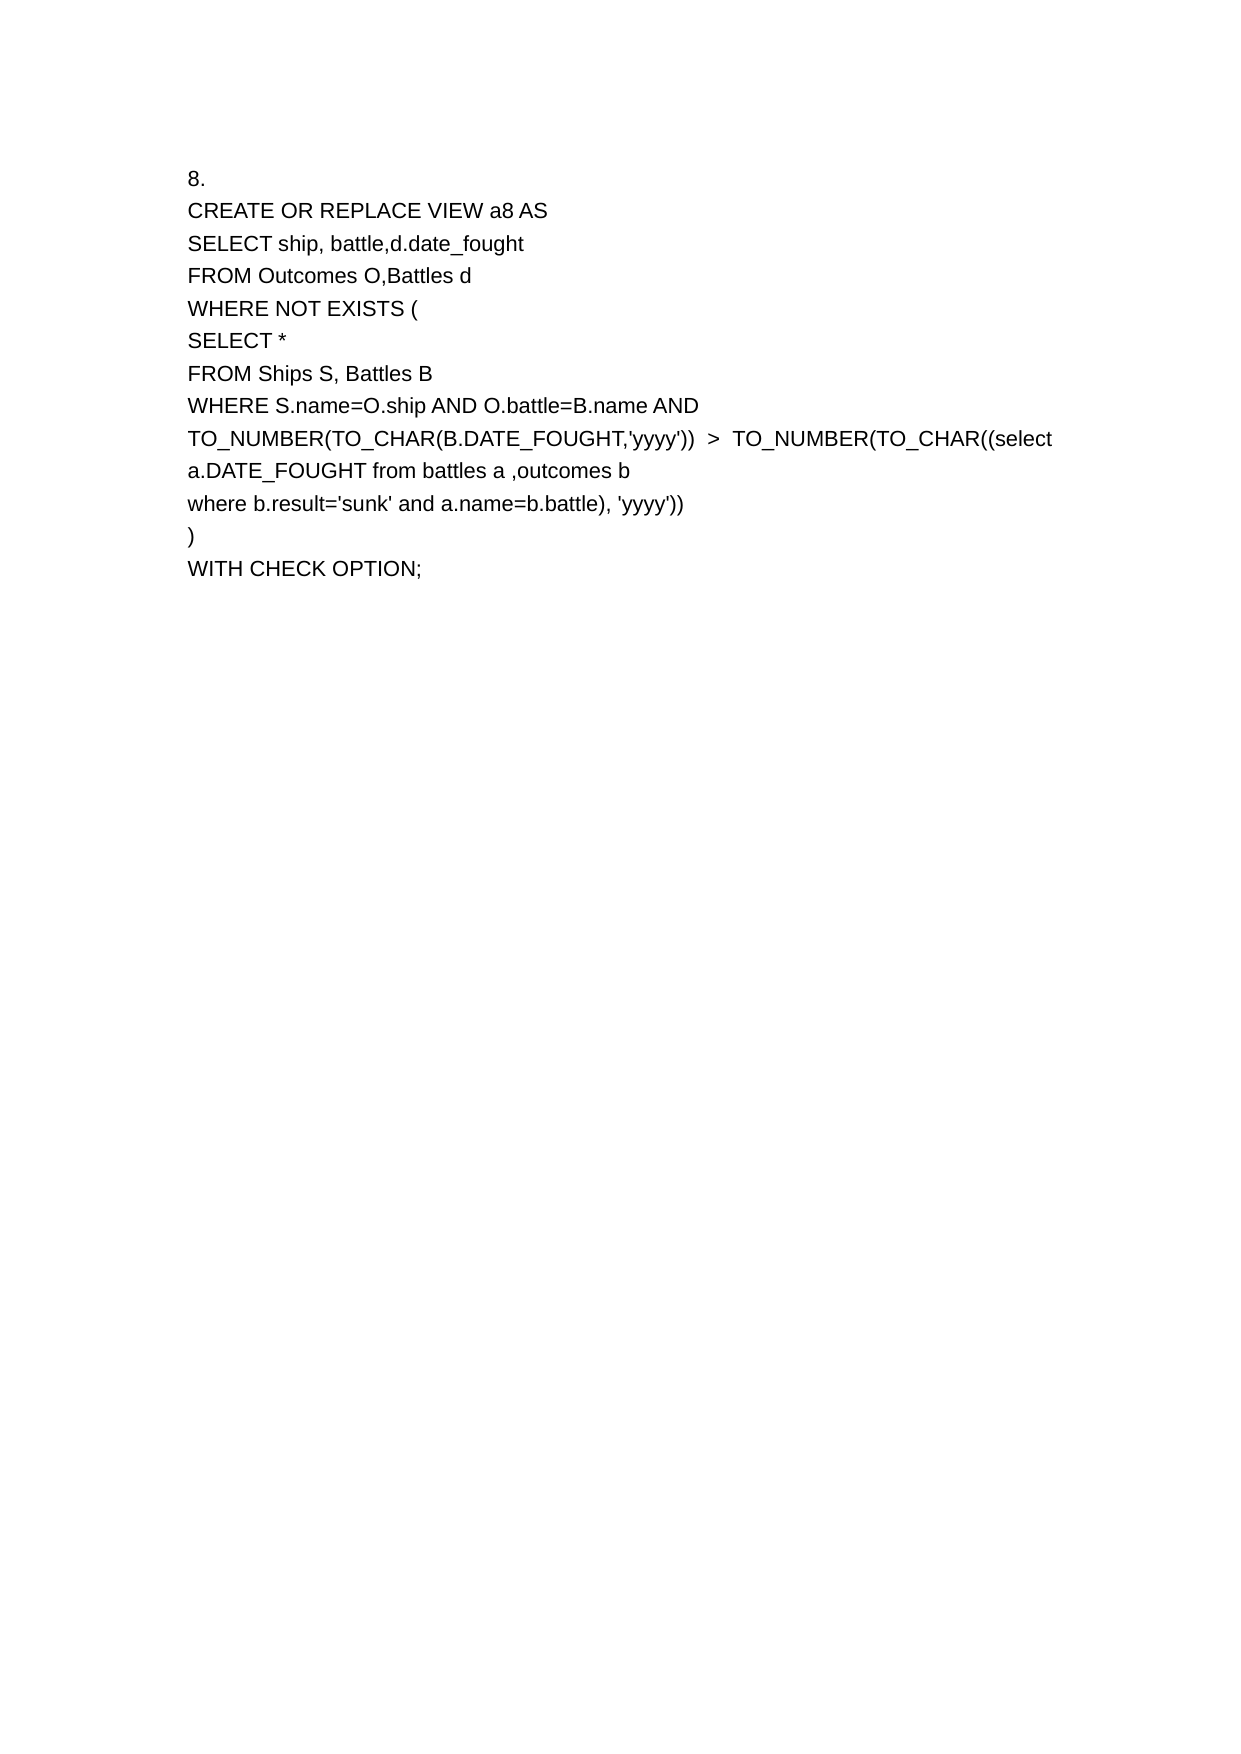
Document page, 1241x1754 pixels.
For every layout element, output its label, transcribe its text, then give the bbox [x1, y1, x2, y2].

text FROM Ships S, Battles B [187, 357, 1053, 389]
text WHERE S.name=O.ship AND O.battle=B.name AND [187, 389, 1053, 422]
text FROM Outcomes O,Battles d [187, 259, 1053, 292]
text WITH CHECK OPTION; [187, 552, 1053, 584]
text WHERE NOT EXISTS ( [187, 292, 1053, 324]
text SELECT ship, battle,d.date_fought [187, 227, 1053, 259]
text CREATE OR REPLACE VIEW a8 AS [187, 194, 1053, 227]
text where b.result='sunk' and a.name=b.battle), 'yyyy')) [187, 487, 1053, 519]
text ) [187, 519, 1053, 552]
text SELECT * [187, 324, 1053, 357]
text 8. [187, 162, 1053, 194]
text TO_NUMBER(TO_CHAR(B.DATE_FOUGHT,'yyyy')) > TO_NUMBER(TO_CHAR((select a.DATE_FOUGHT from battles a ,outcomes b [187, 422, 1053, 487]
